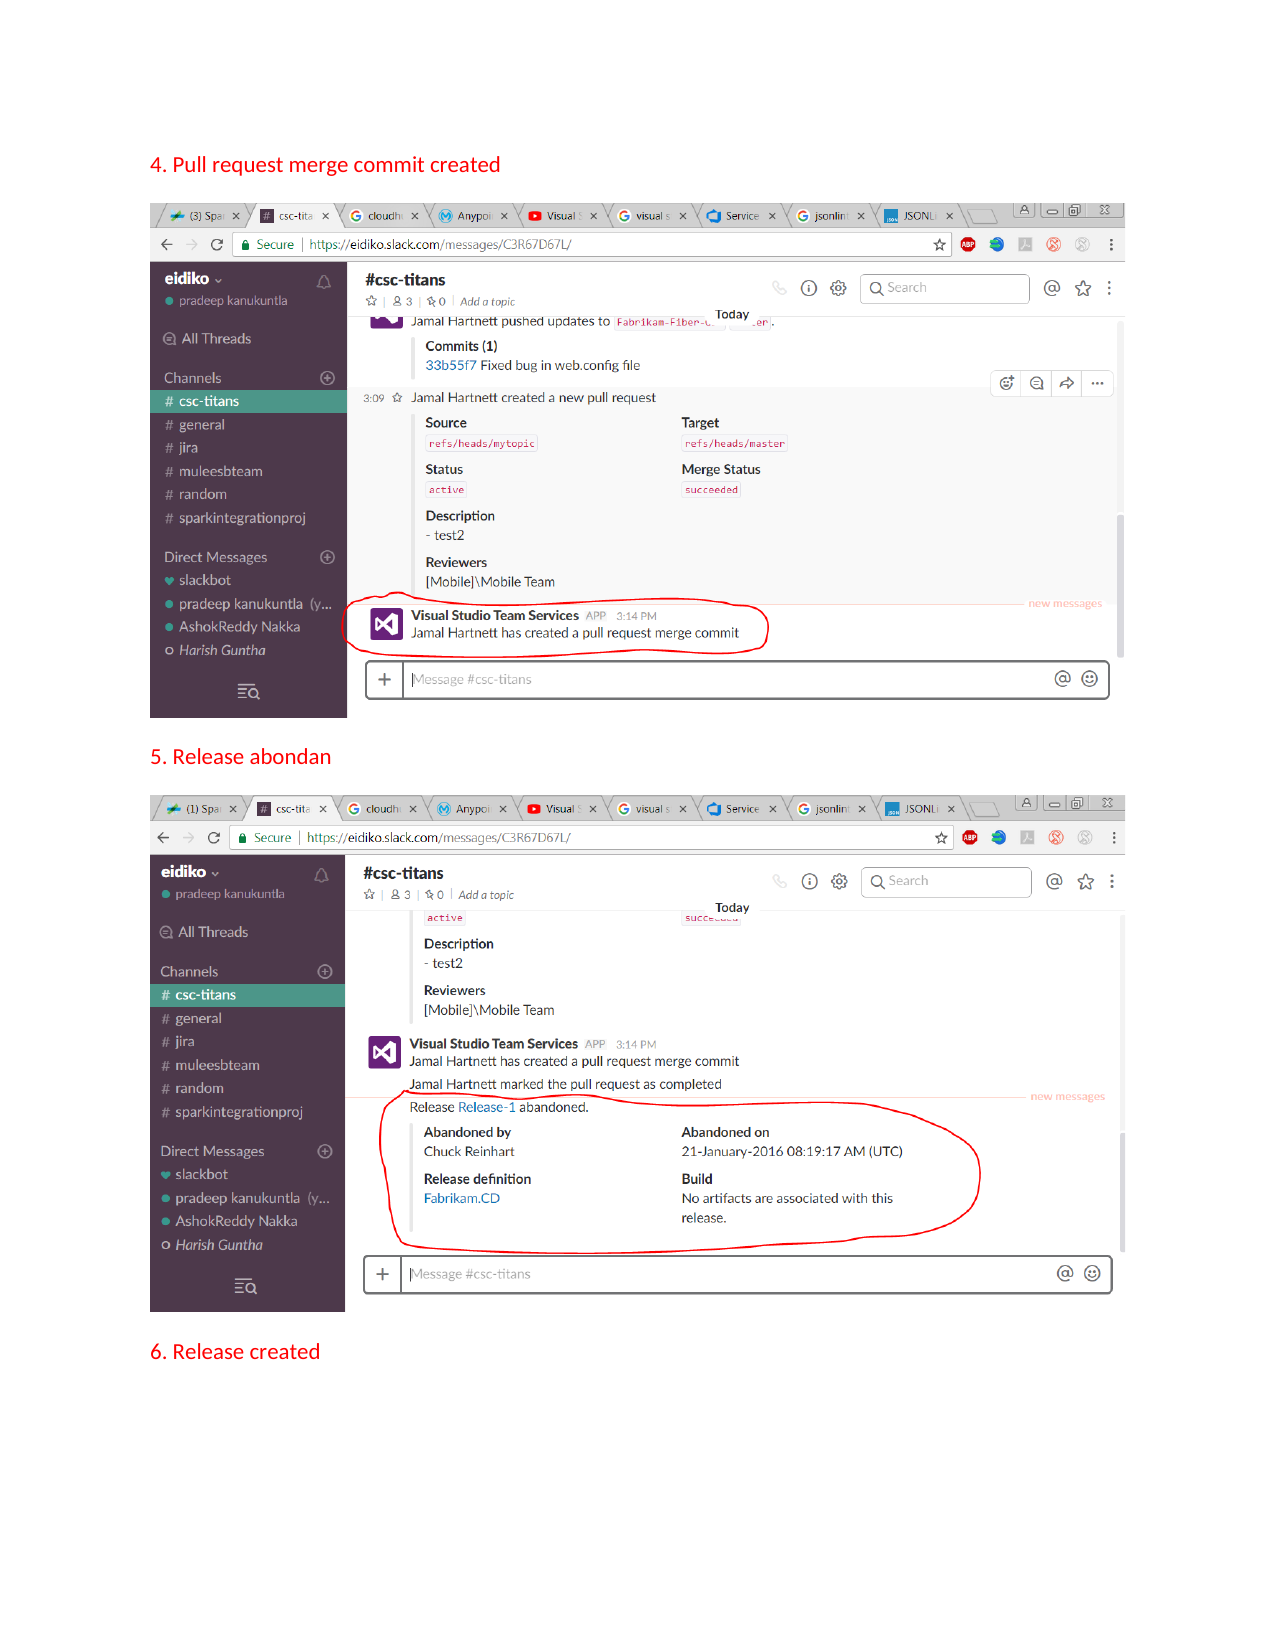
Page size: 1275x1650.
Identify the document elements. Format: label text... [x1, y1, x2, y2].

text 5. Release abondan [150, 742, 1125, 770]
text 6. Release created [150, 1337, 1125, 1365]
picture [150, 203, 1125, 718]
text 4. Pull request merge commit created [150, 150, 1125, 178]
picture [150, 795, 1125, 1312]
